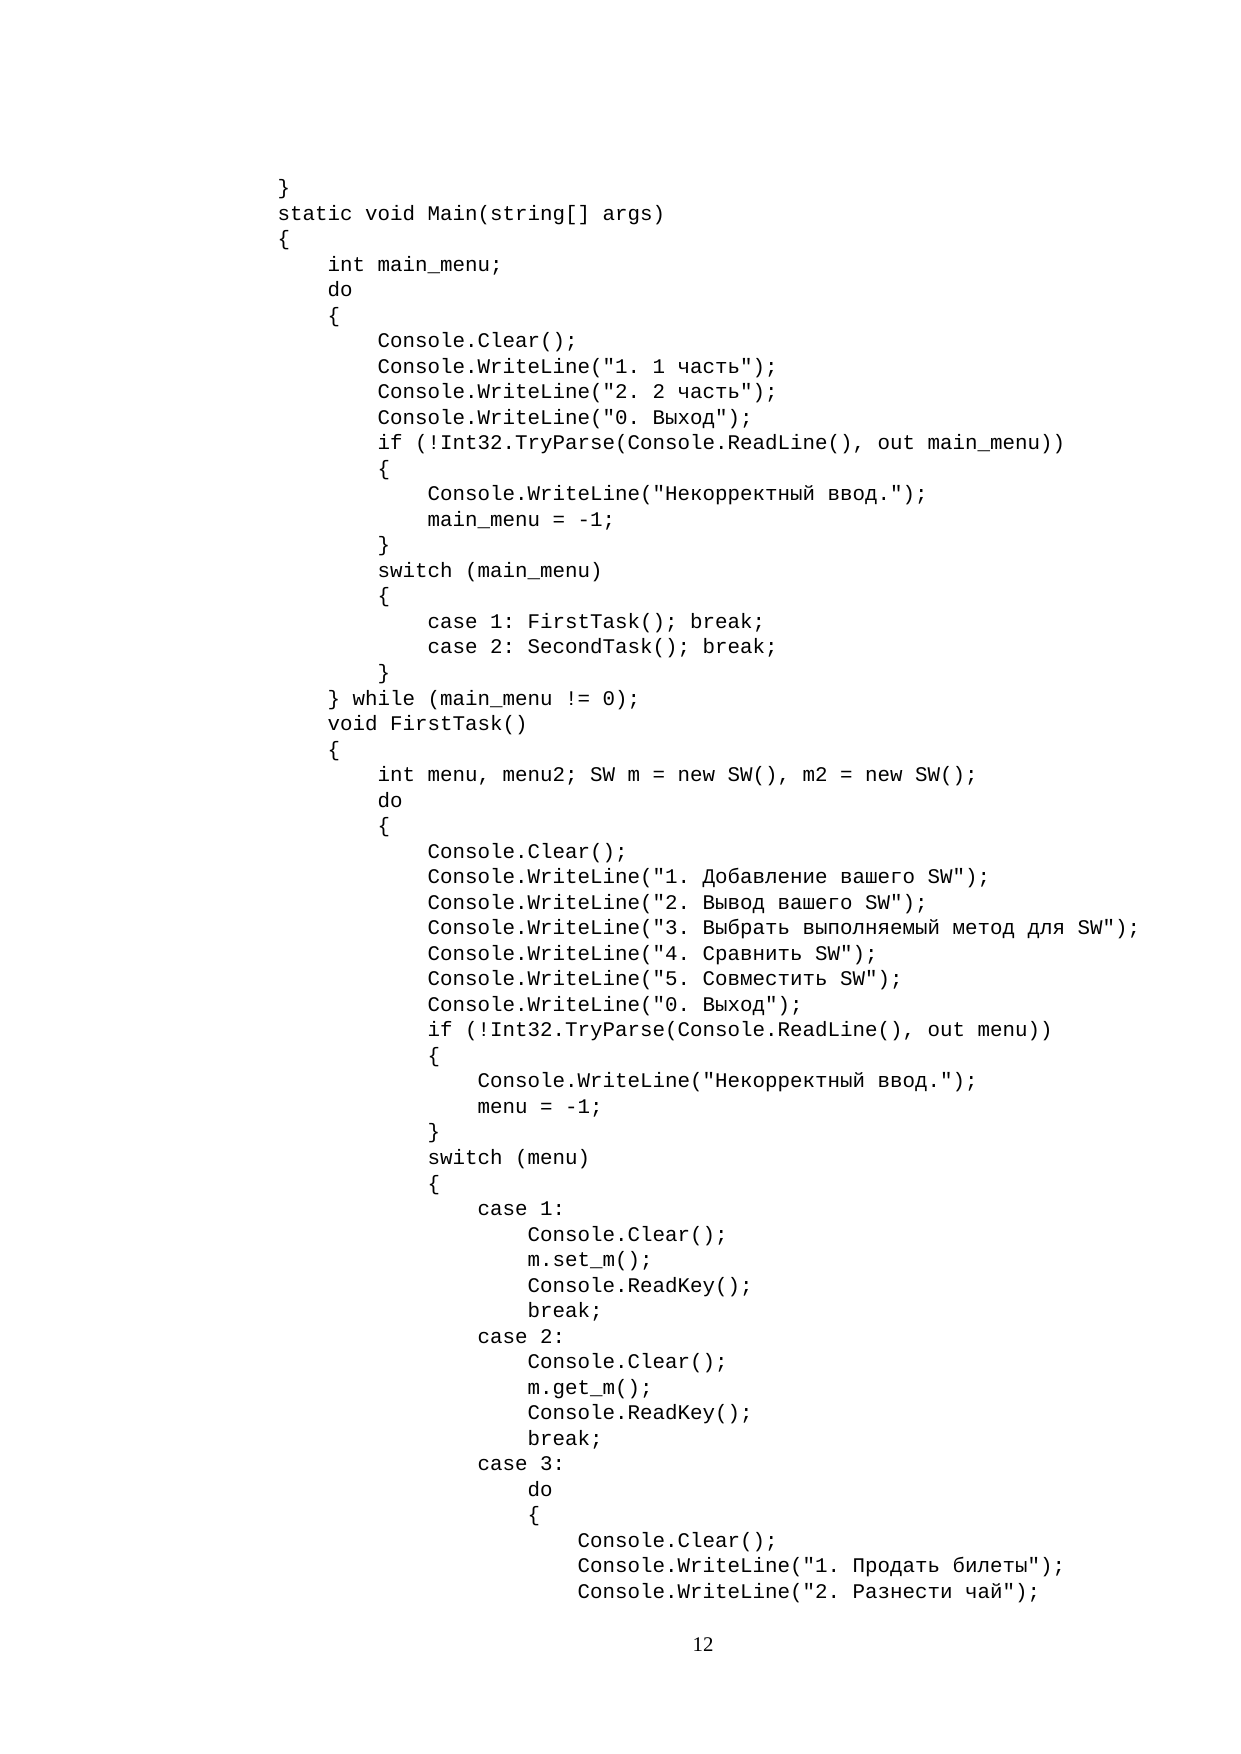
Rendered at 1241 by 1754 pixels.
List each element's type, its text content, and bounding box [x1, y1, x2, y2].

text Console.WriteLine("0. Выход"); [177, 407, 1152, 431]
text Console.ReadKey(); [177, 1402, 1152, 1426]
text int main_menu; [177, 254, 1152, 277]
text switch (main_menu) [177, 560, 1152, 584]
text Console.WriteLine("2. Вывод вашего SW"); [177, 892, 1152, 915]
text switch (menu) [177, 1147, 1152, 1171]
text do [177, 1479, 1152, 1502]
text { [177, 458, 1152, 482]
text Console.WriteLine("2. 2 часть"); [177, 381, 1152, 405]
text Console.Clear(); [177, 330, 1152, 354]
text break; [177, 1428, 1152, 1451]
text { [177, 228, 1152, 252]
text } [177, 1121, 1152, 1145]
text { [177, 1045, 1152, 1068]
text { [177, 1504, 1152, 1528]
text } [177, 177, 1152, 201]
text Console.WriteLine("Некорректный ввод."); [177, 1070, 1152, 1094]
text if (!Int32.TryParse(Console.ReadLine(), out main_menu)) [177, 432, 1152, 456]
text Console.WriteLine("1. 1 часть"); [177, 356, 1152, 379]
text } while (main_menu != 0); [177, 688, 1152, 711]
text Console.WriteLine("2. Разнести чай"); [177, 1581, 1152, 1604]
text if (!Int32.TryParse(Console.ReadLine(), out menu)) [177, 1019, 1152, 1043]
text Console.WriteLine("1. Добавление вашего SW"); [177, 866, 1152, 890]
text m.get_m(); [177, 1377, 1152, 1400]
text Console.WriteLine("1. Продать билеты"); [177, 1555, 1152, 1579]
text Console.ReadKey(); [177, 1274, 1152, 1298]
text int menu, menu2; SW m = new SW(), m2 = new SW(); [177, 764, 1152, 788]
text case 2: SecondTask(); break; [177, 637, 1152, 660]
text Console.WriteLine("4. Сравнить SW"); [177, 943, 1152, 966]
text Console.WriteLine("3. Выбрать выполняемый метод для SW"); [177, 917, 1152, 941]
text main_menu = -1; [177, 509, 1152, 533]
text { [177, 815, 1152, 839]
text Console.Clear(); [177, 841, 1152, 864]
text static void Main(string[] args) [177, 203, 1152, 226]
text void FirstTask() [177, 713, 1152, 737]
text case 2: [177, 1326, 1152, 1349]
text menu = -1; [177, 1096, 1152, 1119]
text do [177, 279, 1152, 303]
text { [177, 739, 1152, 762]
text { [177, 305, 1152, 328]
text Console.WriteLine("Некорректный ввод."); [177, 483, 1152, 507]
text Console.Clear(); [177, 1351, 1152, 1375]
text case 3: [177, 1453, 1152, 1477]
text } [177, 534, 1152, 558]
text do [177, 790, 1152, 813]
text } [177, 662, 1152, 686]
text Console.Clear(); [177, 1223, 1152, 1247]
text case 1: [177, 1198, 1152, 1222]
text Console.WriteLine("0. Выход"); [177, 994, 1152, 1017]
text case 1: FirstTask(); break; [177, 611, 1152, 635]
text Console.WriteLine("5. Совместить SW"); [177, 968, 1152, 992]
text { [177, 1172, 1152, 1196]
text break; [177, 1300, 1152, 1324]
text { [177, 586, 1152, 609]
text Console.Clear(); [177, 1530, 1152, 1553]
text m.set_m(); [177, 1249, 1152, 1273]
